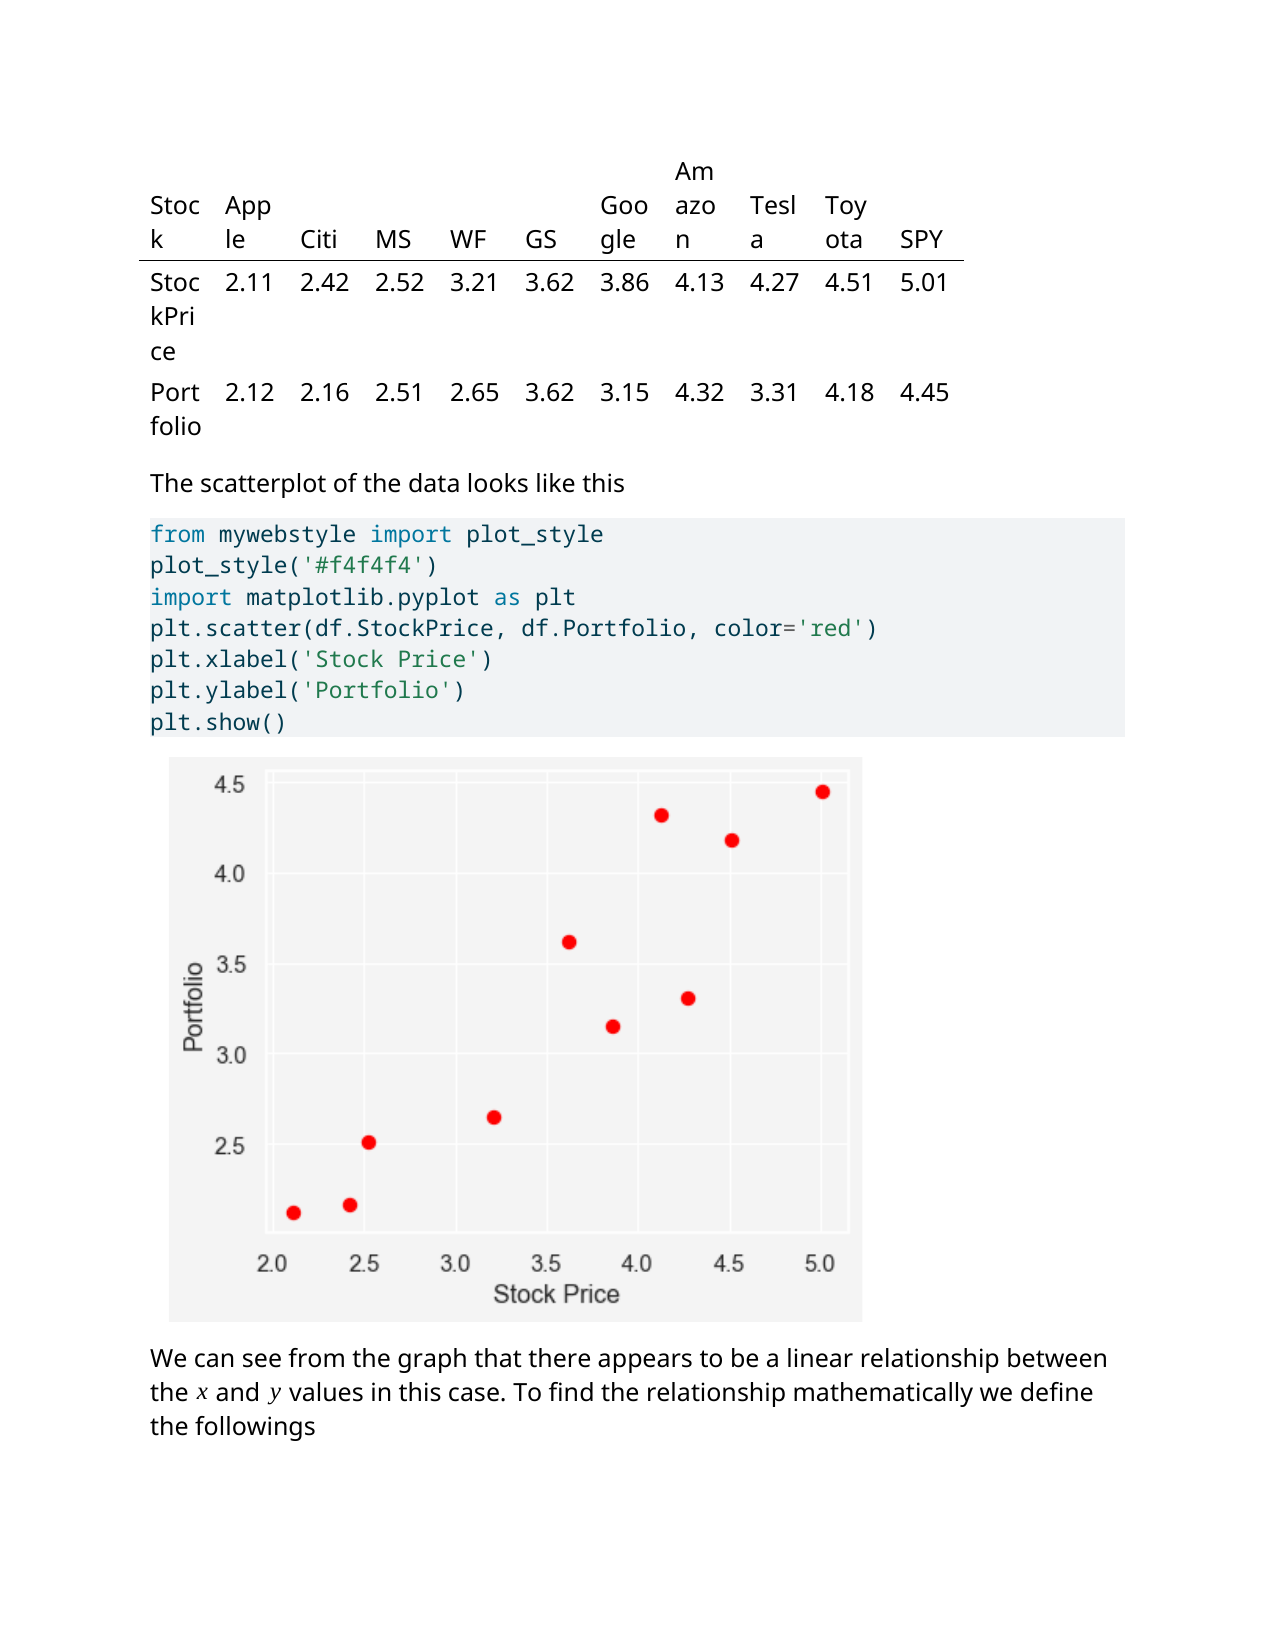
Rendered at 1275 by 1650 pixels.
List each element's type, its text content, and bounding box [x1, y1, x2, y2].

table_header SPY [889, 150, 964, 260]
table_cell 3.31 [739, 371, 814, 447]
text The scatterplot of the data looks like this [150, 465, 1125, 499]
table_header Stock [139, 150, 214, 260]
table_cell 3.21 [439, 261, 514, 371]
table_header Citi [289, 150, 364, 260]
picture [168, 757, 863, 1322]
table_header Toyota [814, 150, 889, 260]
table_cell 2.65 [439, 371, 514, 447]
table_header WF [439, 150, 514, 260]
table_cell 4.51 [814, 261, 889, 371]
table_header Apple [214, 150, 289, 260]
table_cell 3.62 [514, 261, 589, 371]
text We can see from the graph that there appears to be a linear relationship between the and values in this case. To find the relationship mathematically we define the followings [150, 1341, 1125, 1443]
table_cell 2.51 [364, 371, 439, 447]
table_header GS [514, 150, 589, 260]
table_cell Portfolio [139, 371, 214, 447]
table_cell 4.18 [814, 371, 889, 447]
table_cell 5.01 [889, 261, 964, 371]
table_header Amazon [664, 150, 739, 260]
text from mywebstyle import plot_style plot_style('#f4f4f4') import matplotlib.pyplot as plt plt.scatter(df.StockPrice, df.Portfolio, color='red') plt.xlabel('Stock Price') plt.ylabel('Portfolio') plt.show() [287, 518, 1125, 737]
table_cell 2.11 [214, 261, 289, 371]
table_header MS [364, 150, 439, 260]
table_cell 3.15 [589, 371, 664, 447]
table_cell 3.86 [589, 261, 664, 371]
table_cell 4.32 [664, 371, 739, 447]
table_cell 2.12 [214, 371, 289, 447]
table_cell 2.42 [289, 261, 364, 371]
table_cell 2.52 [364, 261, 439, 371]
table_cell 2.16 [289, 371, 364, 447]
table_cell 4.13 [664, 261, 739, 371]
table_cell 4.45 [889, 371, 964, 447]
table_cell StockPrice [139, 261, 214, 371]
table_header Google [589, 150, 664, 260]
table_cell 4.27 [739, 261, 814, 371]
table_header Tesla [739, 150, 814, 260]
table_cell 3.62 [514, 371, 589, 447]
